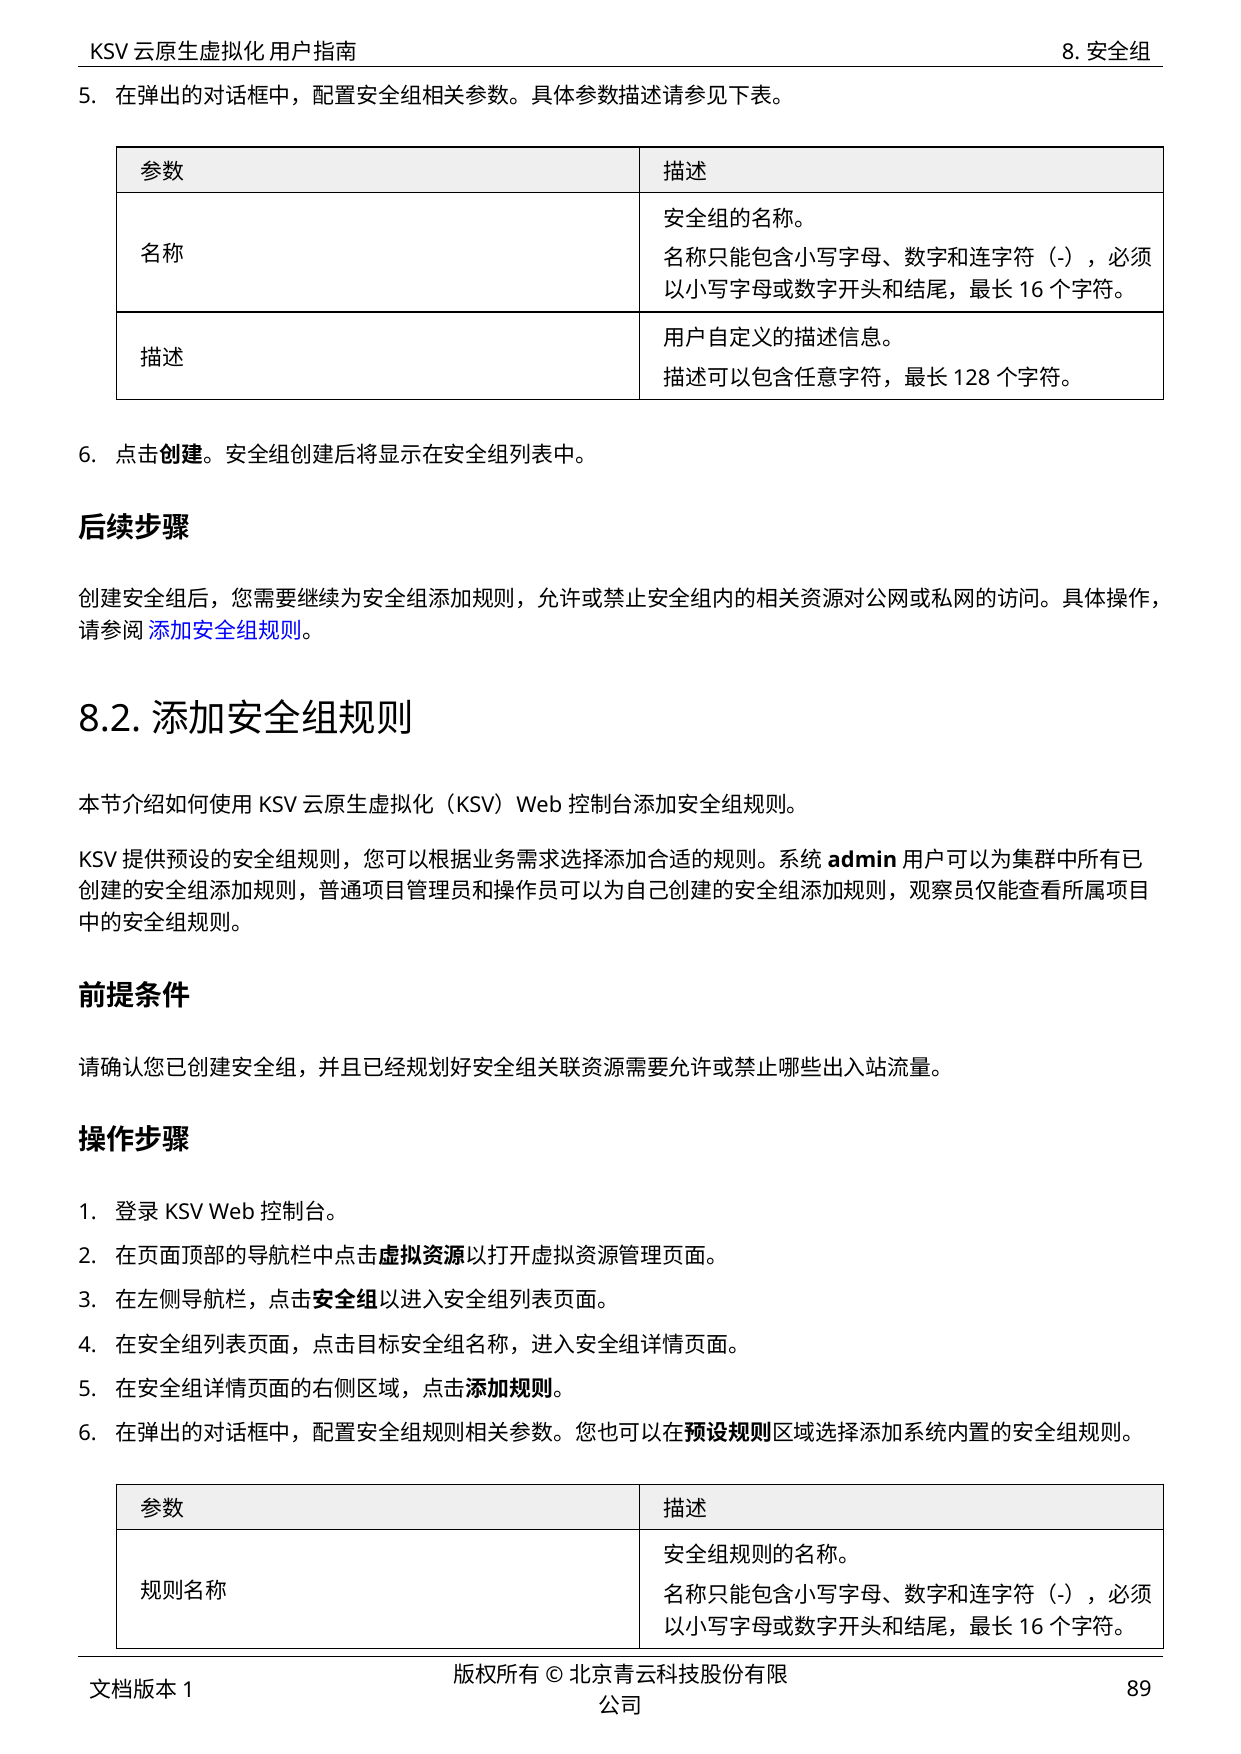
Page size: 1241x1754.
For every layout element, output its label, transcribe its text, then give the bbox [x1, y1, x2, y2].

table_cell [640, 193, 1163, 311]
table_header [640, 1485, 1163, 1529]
list 点击创建。安全组创建后将显示在安全组列表中。 [78, 437, 1162, 469]
text 请确认您已创建安全组，并且已经规划好安全组关联资源需要允许或禁止哪些出入站流量。 [78, 1049, 1162, 1081]
list 在左侧导航栏，点击安全组以进入安全组列表页面。 [78, 1282, 1162, 1314]
list 在安全组列表页面，点击目标安全组名称，进入安全组详情页面。 [78, 1327, 1162, 1358]
text 后续步骤 [78, 504, 1162, 545]
list 在页面顶部的导航栏中点击虚拟资源以打开虚拟资源管理页面。 [78, 1238, 1162, 1270]
text 创建安全组后，您需要继续为安全组添加规则，允许或禁止安全组内的相关资源对公网或私网的访问。具体操作，请参阅 添加安全组规则。 [78, 581, 1162, 644]
text 前提条件 [78, 973, 1162, 1013]
text 操作步骤 [78, 1117, 1162, 1158]
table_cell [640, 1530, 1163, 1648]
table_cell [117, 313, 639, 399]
list 在弹出的对话框中，配置安全组相关参数。具体参数描述请参见下表。 [78, 78, 1162, 110]
list 在安全组详情页面的右侧区域，点击添加规则。 [78, 1371, 1162, 1403]
text KSV 提供预设的安全组规则，您可以根据业务需求选择添加合适的规则。系统 admin 用户可以为集群中所有已创建的安全组添加规则，普通项目管理员和操作员可以为自己创建的安全组添加规则，观察员仅能查看所属项目中的安全组规则。 [78, 842, 1162, 937]
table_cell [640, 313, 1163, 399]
subtitle 8.2. 添加安全组规则 [78, 688, 1162, 743]
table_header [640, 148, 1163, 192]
list 登录 KSV Web 控制台。 [78, 1194, 1162, 1226]
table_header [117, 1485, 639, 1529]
list 在弹出的对话框中，配置安全组规则相关参数。您也可以在预设规则区域选择添加系统内置的安全组规则。 [78, 1415, 1162, 1447]
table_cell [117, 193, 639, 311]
text 本节介绍如何使用 KSV 云原生虚拟化（KSV）Web 控制台添加安全组规则。 [78, 787, 1162, 818]
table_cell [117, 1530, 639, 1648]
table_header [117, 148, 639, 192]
